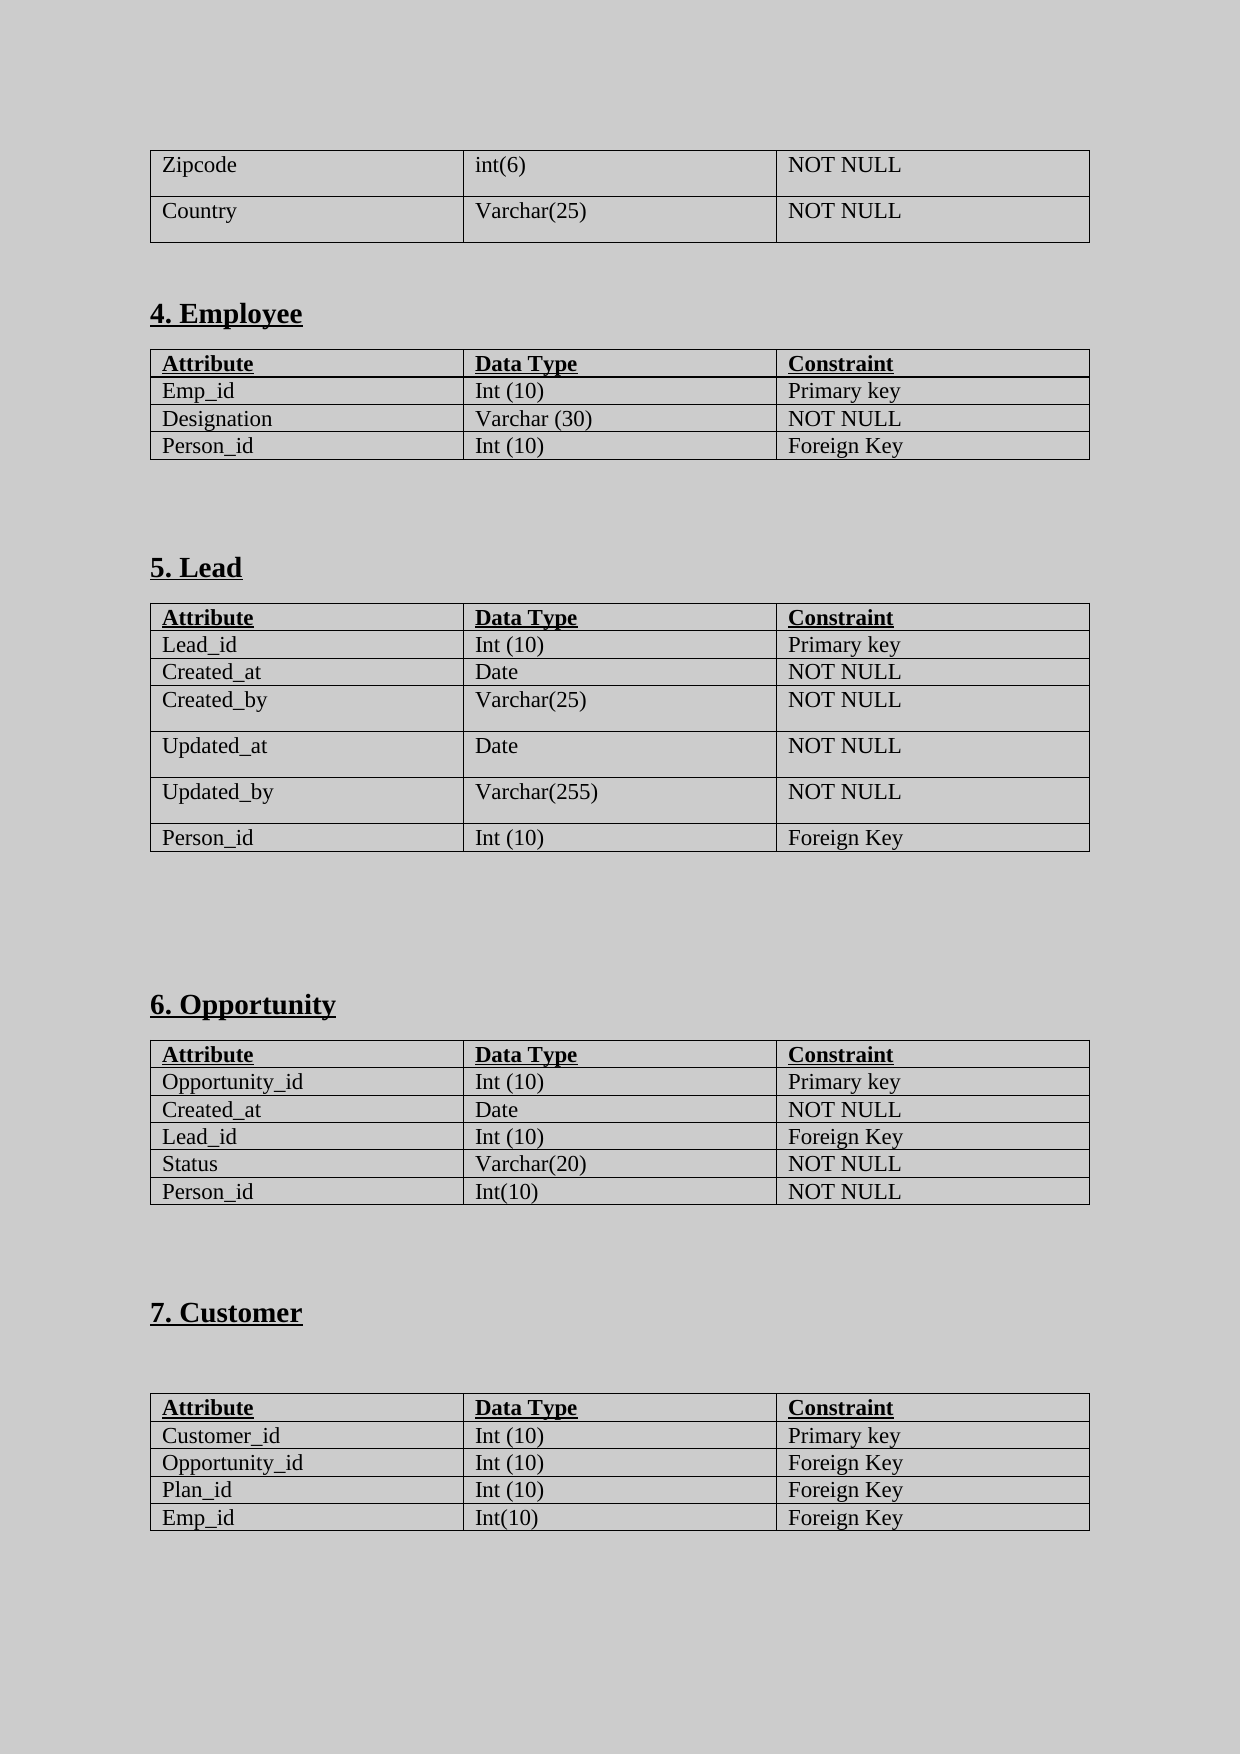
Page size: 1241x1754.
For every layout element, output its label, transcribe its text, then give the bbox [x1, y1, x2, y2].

table_cell Int (10) [464, 1068, 776, 1094]
table_cell Varchar(25) [464, 197, 776, 242]
table_cell NOT NULL [777, 778, 1089, 823]
table_header Constraint [777, 1041, 1089, 1067]
table_cell Emp_id [151, 1504, 463, 1530]
table_cell Foreign Key [777, 1477, 1089, 1503]
table_cell Primary key [777, 631, 1089, 657]
table_cell NOT NULL [777, 151, 1089, 196]
table_cell Primary key [777, 1068, 1089, 1094]
text 6. Opportunity [150, 987, 1090, 1021]
table_header Attribute [151, 1394, 463, 1421]
table_header Data Type [464, 604, 776, 630]
table_cell Foreign Key [777, 824, 1089, 851]
table_cell NOT NULL [777, 659, 1089, 685]
table_cell Varchar(20) [464, 1150, 776, 1177]
table_header Attribute [151, 350, 463, 376]
table_cell NOT NULL [777, 732, 1089, 777]
table_cell NOT NULL [777, 197, 1089, 242]
table_cell Date [464, 732, 776, 777]
table_cell Person_id [151, 1178, 463, 1204]
table_header Constraint [777, 604, 1089, 630]
table_header Attribute [151, 604, 463, 630]
table_cell Int (10) [464, 1449, 776, 1476]
text 5. Lead [150, 550, 1090, 583]
table_cell NOT NULL [777, 686, 1089, 731]
table_cell Person_id [151, 824, 463, 851]
table_cell NOT NULL [777, 1150, 1089, 1177]
table_cell Updated_at [151, 732, 463, 777]
table_cell Designation [151, 405, 463, 431]
table_cell Opportunity_id [151, 1068, 463, 1094]
text 7. Customer [150, 1295, 1090, 1329]
table_cell Int (10) [464, 824, 776, 851]
text 4. Employee [150, 296, 1090, 330]
table_cell Foreign Key [777, 1123, 1089, 1149]
table_cell Opportunity_id [151, 1449, 463, 1476]
table_header Attribute [151, 1041, 463, 1067]
table_cell Lead_id [151, 631, 463, 657]
table_cell int(6) [464, 151, 776, 196]
table_cell Person_id [151, 432, 463, 458]
table_header Data Type [464, 1394, 776, 1421]
table_cell Int(10) [464, 1504, 776, 1530]
table_cell Created_at [151, 1096, 463, 1122]
table_header Constraint [777, 1394, 1089, 1421]
table_cell Created_by [151, 686, 463, 731]
table_cell Int (10) [464, 378, 776, 404]
table_cell Created_at [151, 659, 463, 685]
table_cell Lead_id [151, 1123, 463, 1149]
table_cell Date [464, 1096, 776, 1122]
table_cell Foreign Key [777, 1449, 1089, 1476]
table_cell NOT NULL [777, 405, 1089, 431]
table_cell Updated_by [151, 778, 463, 823]
table_cell Int (10) [464, 1422, 776, 1448]
table_cell Plan_id [151, 1477, 463, 1503]
table_cell Status [151, 1150, 463, 1177]
table_cell Int(10) [464, 1178, 776, 1204]
table_cell NOT NULL [777, 1178, 1089, 1204]
table_cell Int (10) [464, 1477, 776, 1503]
table_cell Varchar(25) [464, 686, 776, 731]
table_header Data Type [464, 350, 776, 376]
table_cell Foreign Key [777, 432, 1089, 458]
table_cell Varchar (30) [464, 405, 776, 431]
table_cell Foreign Key [777, 1504, 1089, 1530]
table_cell Int (10) [464, 432, 776, 458]
table_header Constraint [777, 350, 1089, 376]
table_cell Country [151, 197, 463, 242]
table_cell Int (10) [464, 631, 776, 657]
table_cell Primary key [777, 1422, 1089, 1448]
table_cell Int (10) [464, 1123, 776, 1149]
table_cell Date [464, 659, 776, 685]
table_cell NOT NULL [777, 1096, 1089, 1122]
table_cell Customer_id [151, 1422, 463, 1448]
table_cell Primary key [777, 378, 1089, 404]
table_cell Varchar(255) [464, 778, 776, 823]
table_cell Emp_id [151, 378, 463, 404]
table_header Data Type [464, 1041, 776, 1067]
table_cell Zipcode [151, 151, 463, 196]
